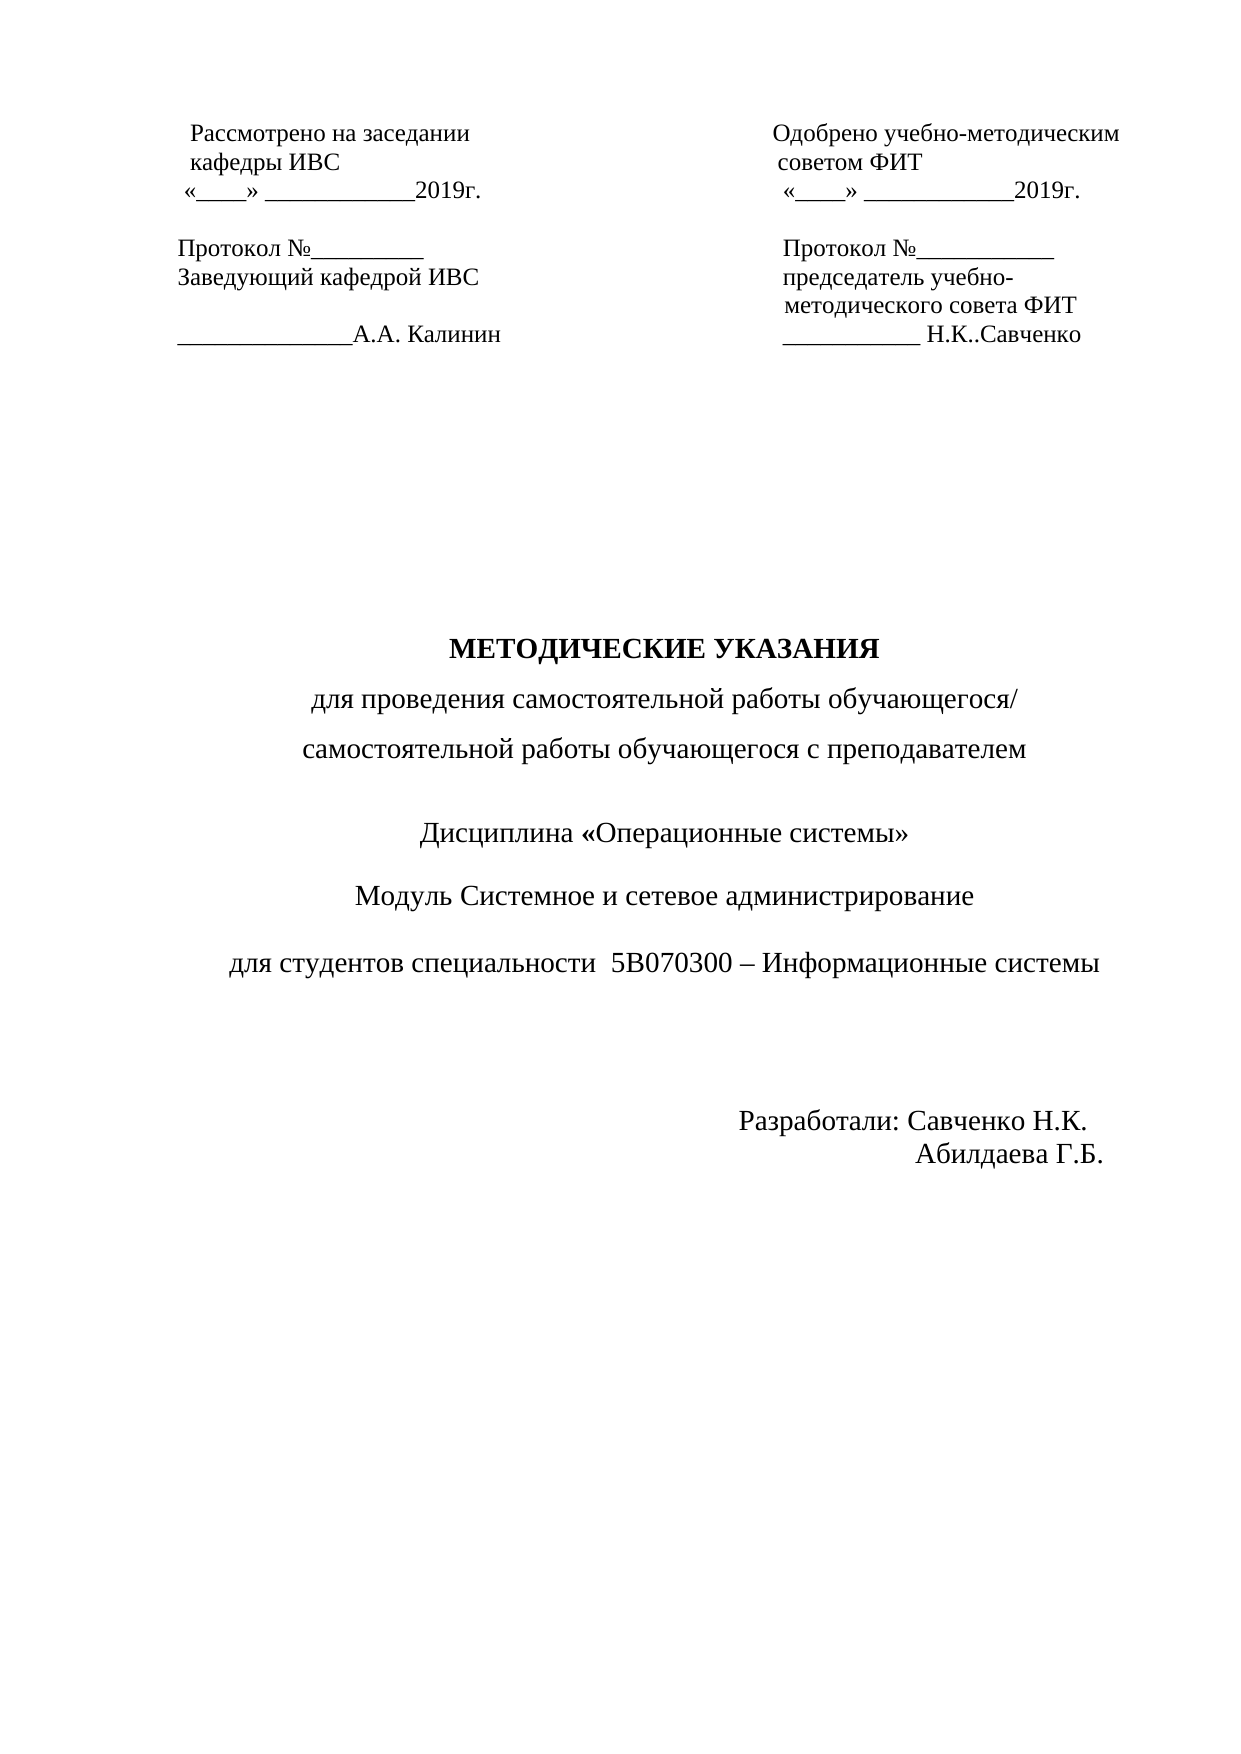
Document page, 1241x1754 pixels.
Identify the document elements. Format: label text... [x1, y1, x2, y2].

text кафедры ИВС советом ФИТ [177, 147, 1152, 176]
text Протокол №_________ Протокол №___________ [177, 233, 1152, 262]
text МЕТОДИЧЕСКИЕ УКАЗАНИЯ [177, 631, 1152, 664]
text Дисциплина «Операционные системы» [177, 815, 1152, 849]
text Разработали: Савченко Н.К. [738, 1103, 1152, 1136]
text «____» ____________2019г. «____» ____________2019г. [177, 176, 1152, 204]
text для студентов специальности 5B070300 – Информационные системы [177, 945, 1152, 978]
text Заведующий кафедрой ИВС председатель учебно- [177, 262, 1152, 291]
text методического совета ФИТ [177, 291, 1152, 319]
text ______________А.А. Калинин ___________ Н.К..Савченко [177, 319, 1152, 348]
text Модуль Системное и сетевое администрирование [177, 878, 1152, 911]
text Рассмотрено на заседании Одобрено учебно-методическим [177, 118, 1152, 147]
text самостоятельной работы обучающегося с преподавателем [177, 731, 1152, 765]
text для проведения самостоятельной работы обучающегося/ [177, 681, 1152, 715]
text Абилдаева Г.Б. [177, 1136, 1152, 1170]
